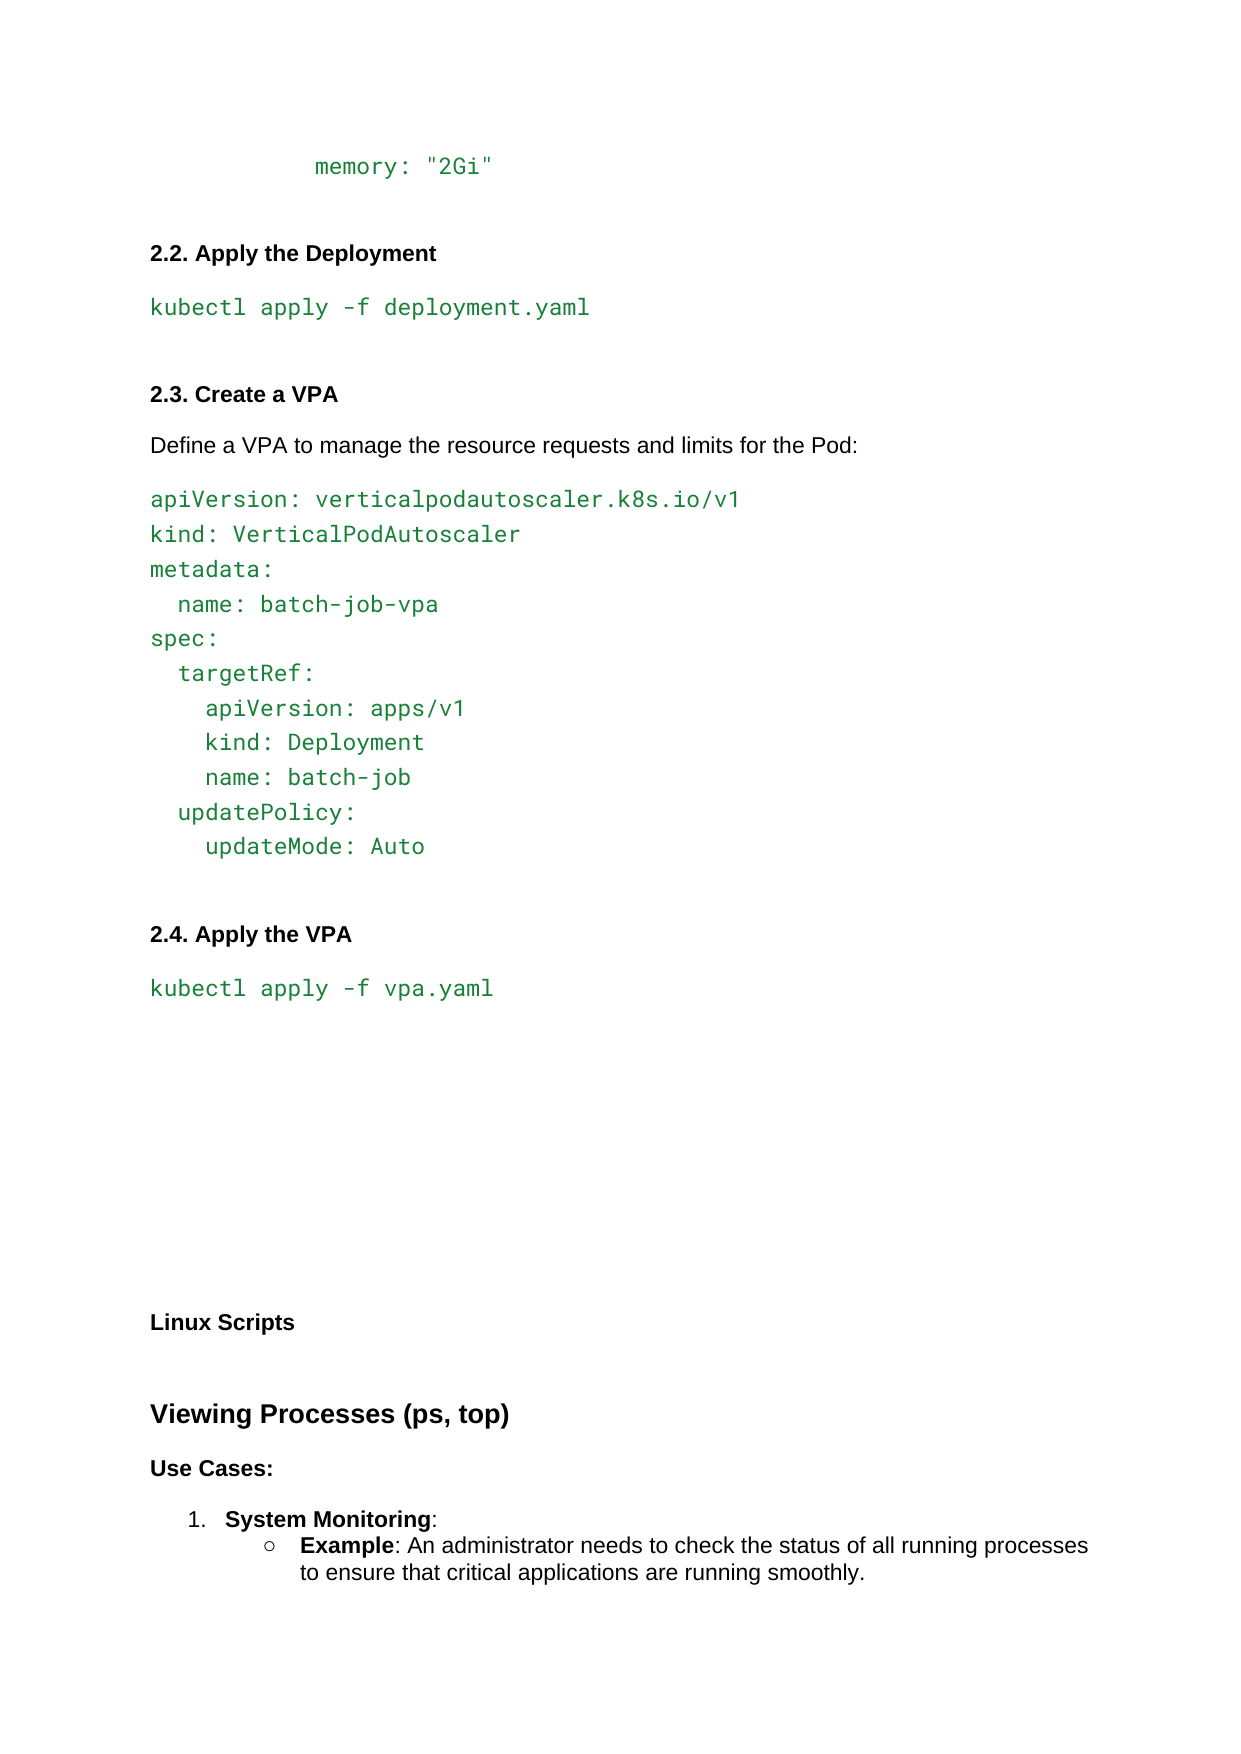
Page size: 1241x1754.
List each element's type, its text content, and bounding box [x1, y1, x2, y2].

text metadata: [150, 553, 1090, 583]
text spec: [150, 623, 1090, 653]
list Example: An administrator needs to check the status of all running processes to ensure that critical applications are running smoothly. [262, 1532, 1090, 1585]
subtitle Viewing Processes (ps, top) [150, 1398, 1090, 1429]
text apiVersion: verticalpodautoscaler.k8s.io/v1 [150, 484, 1090, 514]
text updateMode: Auto [150, 831, 1090, 861]
text apiVersion: apps/v1 [150, 692, 1090, 722]
text 2.4. Apply the VPA [150, 921, 1090, 947]
text memory: "2Gi" [150, 150, 1090, 180]
text updatePolicy: [150, 796, 1090, 826]
text kubectl apply -f vpa.yaml [150, 972, 1090, 1002]
text kind: VerticalPodAutoscaler [150, 518, 1090, 549]
subtitle Use Cases: [150, 1454, 1090, 1481]
list System Monitoring: [187, 1506, 1090, 1532]
text targetRef: [150, 657, 1090, 687]
text 2.2. Apply the Deployment [150, 240, 1090, 266]
text name: batch-job-vpa [150, 588, 1090, 618]
text Define a VPA to manage the resource requests and limits for the Pod: [150, 432, 1090, 459]
text name: batch-job [150, 761, 1090, 792]
text Linux Scripts [150, 1309, 1090, 1335]
text kubectl apply -f deployment.yaml [150, 291, 1090, 321]
text 2.3. Create a VPA [150, 381, 1090, 407]
text kind: Deployment [150, 727, 1090, 757]
